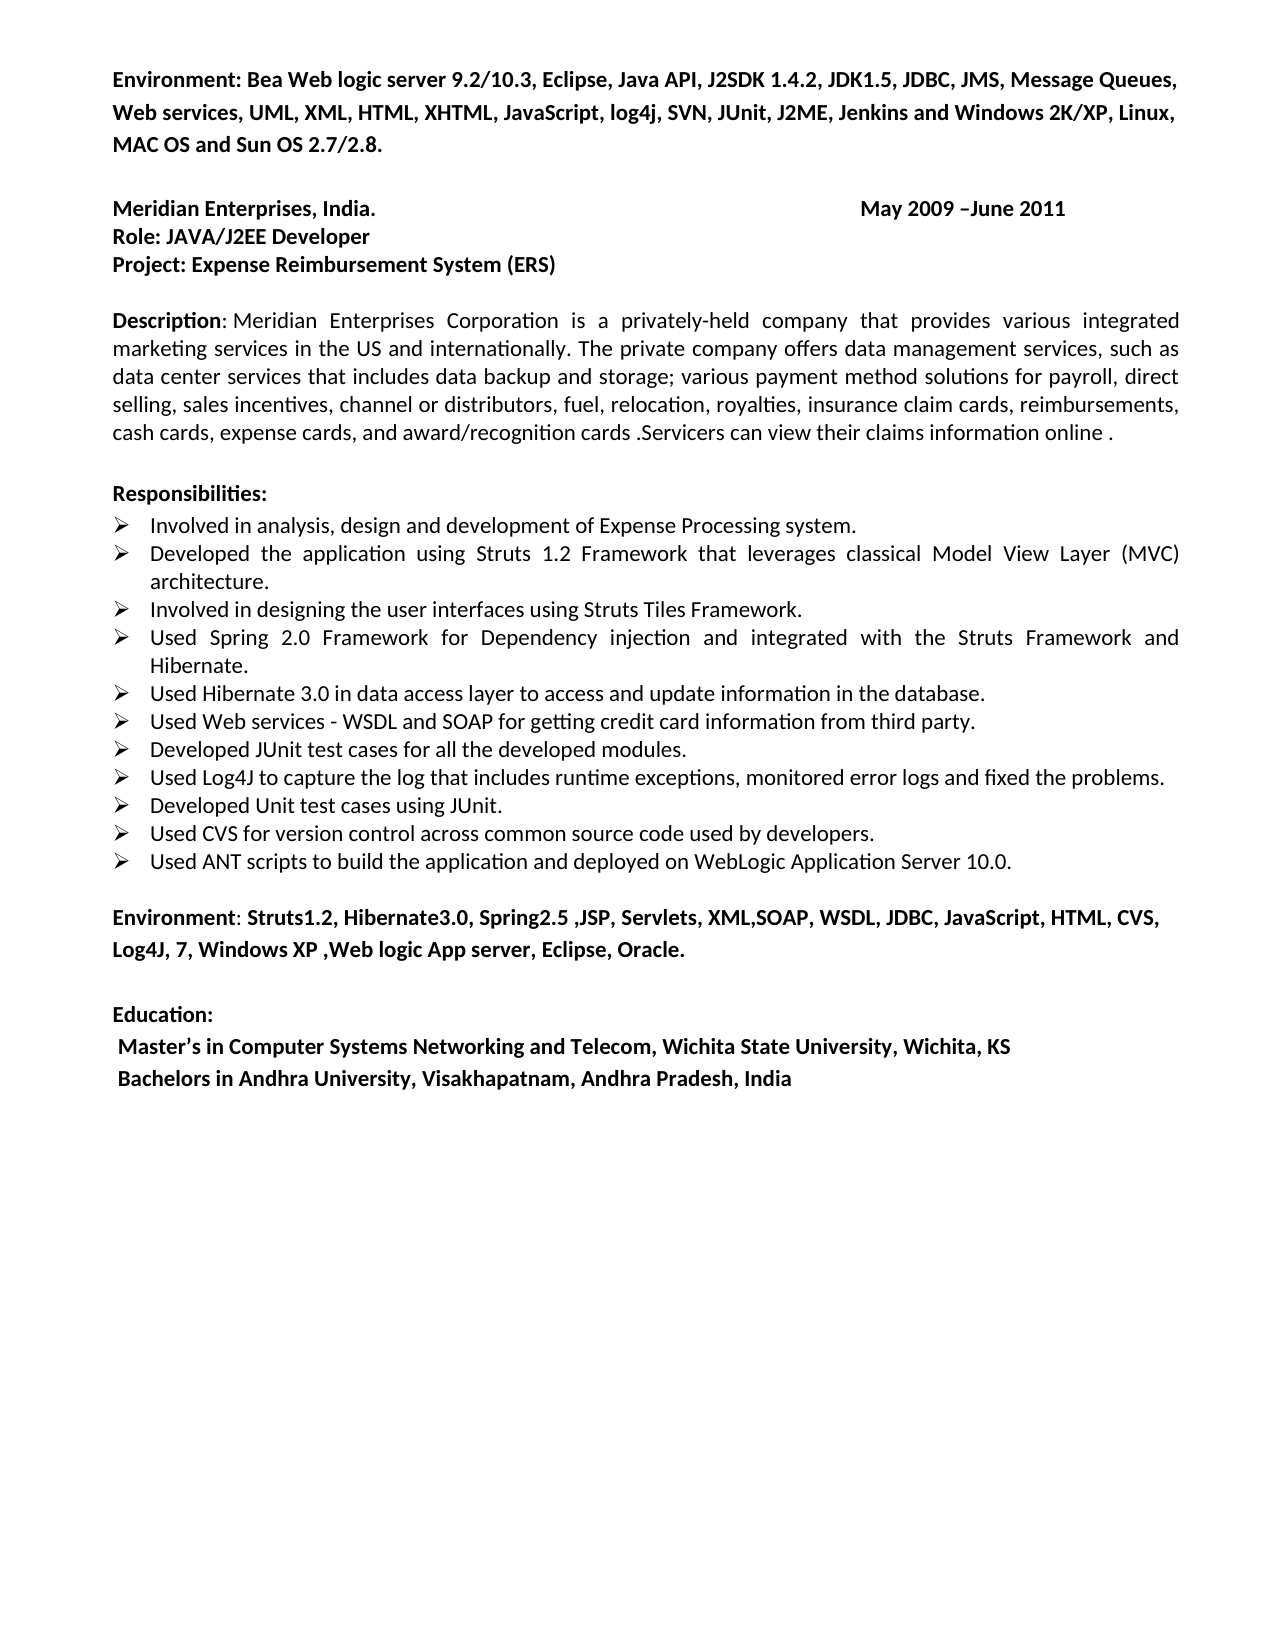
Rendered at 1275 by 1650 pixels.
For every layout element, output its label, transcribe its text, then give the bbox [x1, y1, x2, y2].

text Meridian Enterprises, India. May 2009 –June 2011 [112, 194, 1181, 222]
text Environment: Bea Web logic server 9.2/10.3, Eclipse, Java API, J2SDK 1.4.2, JDK1.5, JDBC, JMS, Message Queues, Web services, UML, XML, HTML, XHTML, JavaScript, log4j, SVN, JUnit, J2ME, Jenkins and Windows 2K/XP, Linux, MAC OS and Sun OS 2.7/2.8. [112, 66, 1181, 158]
list Used Hibernate 3.0 in data access layer to access and update information in the database. [112, 679, 1181, 707]
list Developed the application using Struts 1.2 Framework that leverages classical Model View Layer (MVC) architecture. [112, 539, 1181, 595]
list Used CVS for version control across common source code used by developers. [112, 819, 1181, 847]
text Project: Expense Reimbursement System (ERS) [112, 250, 1181, 278]
text Responsibilities: [112, 479, 1181, 507]
list Developed JUnit test cases for all the developed modules. [112, 735, 1181, 763]
list Involved in analysis, design and development of Expense Processing system. [112, 511, 1181, 539]
text Description: Meridian Enterprises Corporation is a privately-held company that provides various integrated marketing services in the US and internationally. The private company offers data management services, such as data center services that includes data backup and storage; various payment method solutions for payroll, direct selling, sales incentives, channel or distributors, fuel, relocation, royalties, insurance claim cards, reimbursements, cash cards, expense cards, and award/recognition cards .Servicers can view their claims information online . [112, 306, 1181, 447]
text Bachelors in Andhra University, Visakhapatnam, Andhra Pradesh, India [112, 1064, 1181, 1092]
list Used Log4J to capture the log that includes runtime exceptions, monitored error logs and fixed the problems. [112, 763, 1181, 791]
list Used Web services - WSDL and SOAP for getting credit card information from third party. [112, 707, 1181, 735]
list Used Spring 2.0 Framework for Dependency injection and integrated with the Struts Framework and Hibernate. [112, 623, 1181, 679]
text Education: [112, 1000, 1181, 1028]
text Environment: Struts1.2, Hibernate3.0, Spring2.5 ,JSP, Servlets, XML,SOAP, WSDL, JDBC, JavaScript, HTML, CVS, Log4J, 7, Windows XP ,Web logic App server, Eclipse, Oracle. [112, 903, 1181, 963]
text Master’s in Computer Systems Networking and Telecom, Wichita State University, Wichita, KS [112, 1032, 1181, 1060]
list Developed Unit test cases using JUnit. [112, 791, 1181, 819]
list Used ANT scripts to build the application and deployed on WebLogic Application Server 10.0. [112, 847, 1181, 875]
text Role: JAVA/J2EE Developer [112, 222, 1181, 250]
list Involved in designing the user interfaces using Struts Tiles Framework. [112, 595, 1181, 623]
